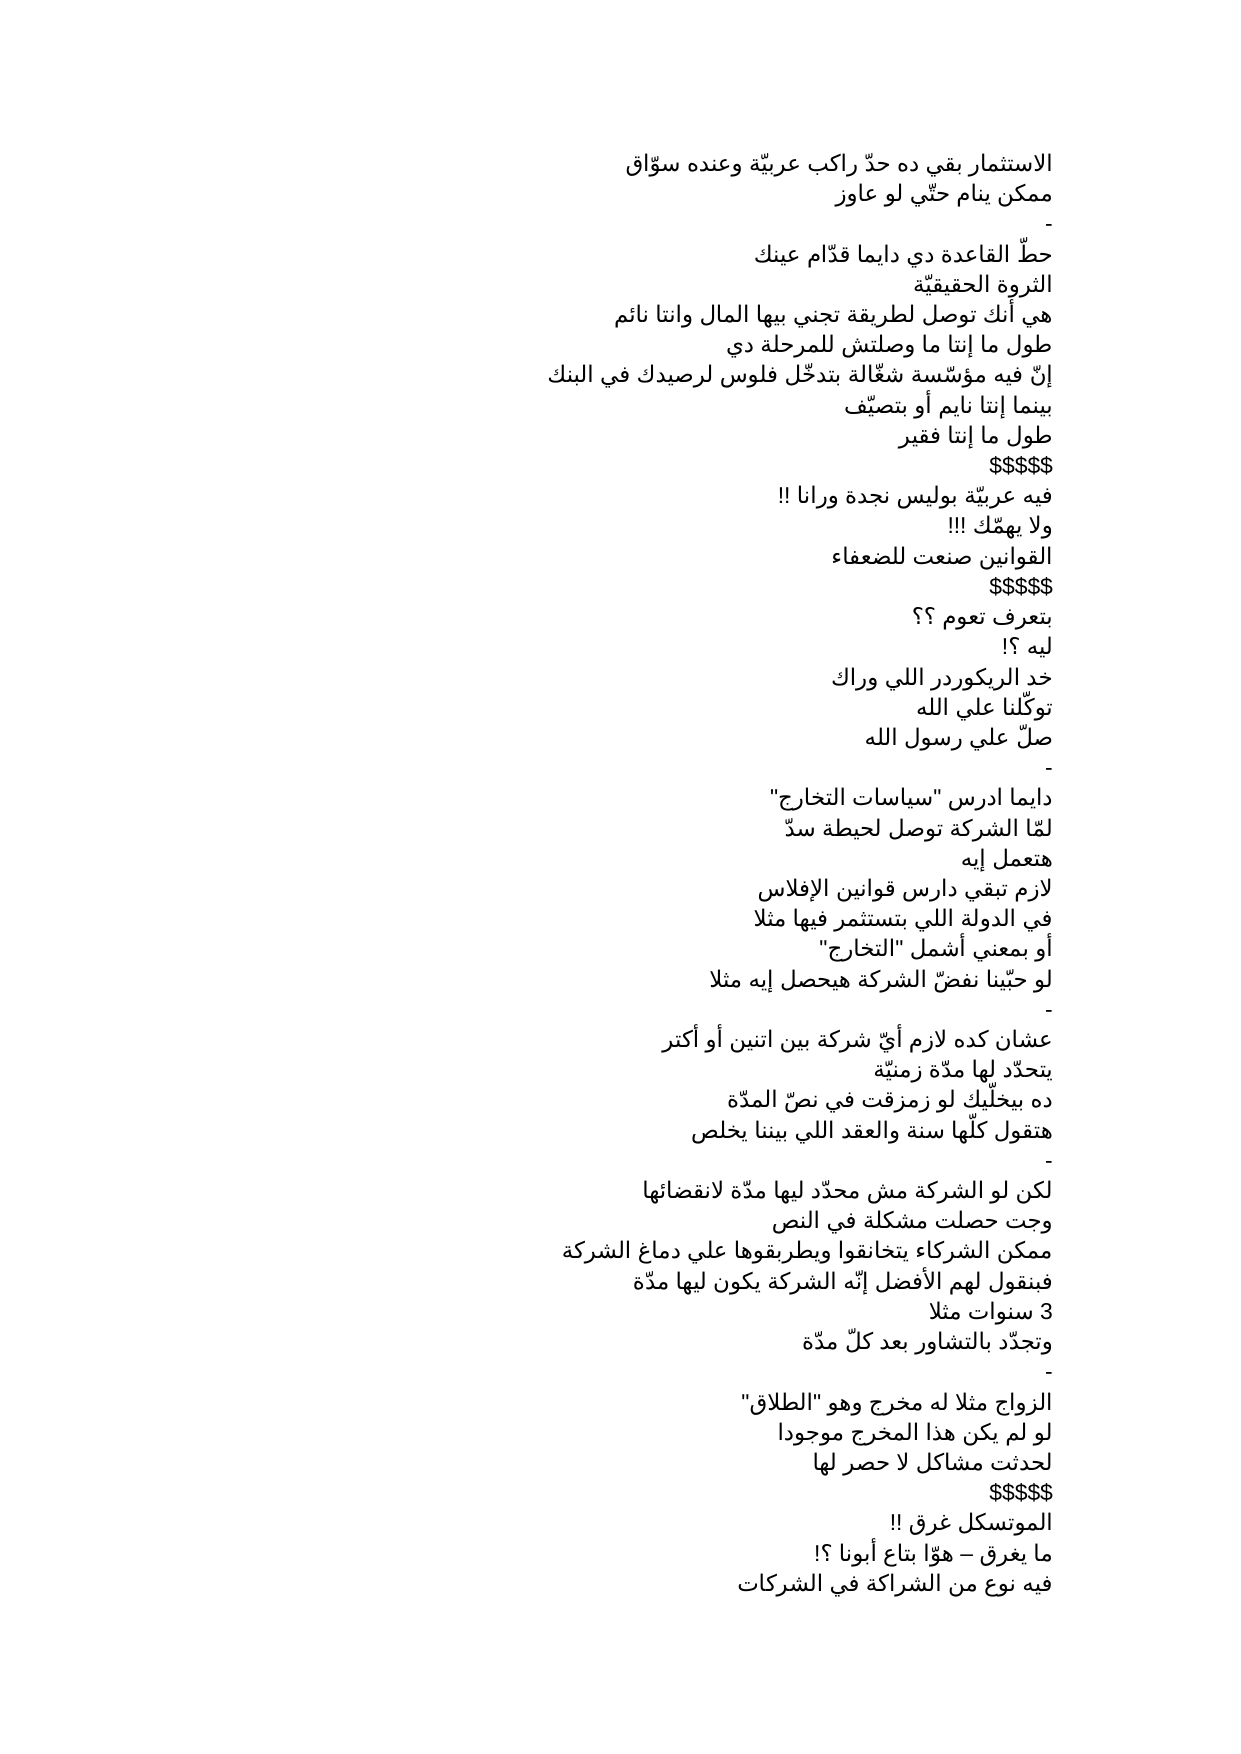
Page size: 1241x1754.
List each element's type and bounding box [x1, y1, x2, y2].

text [187, 150, 1053, 1596]
